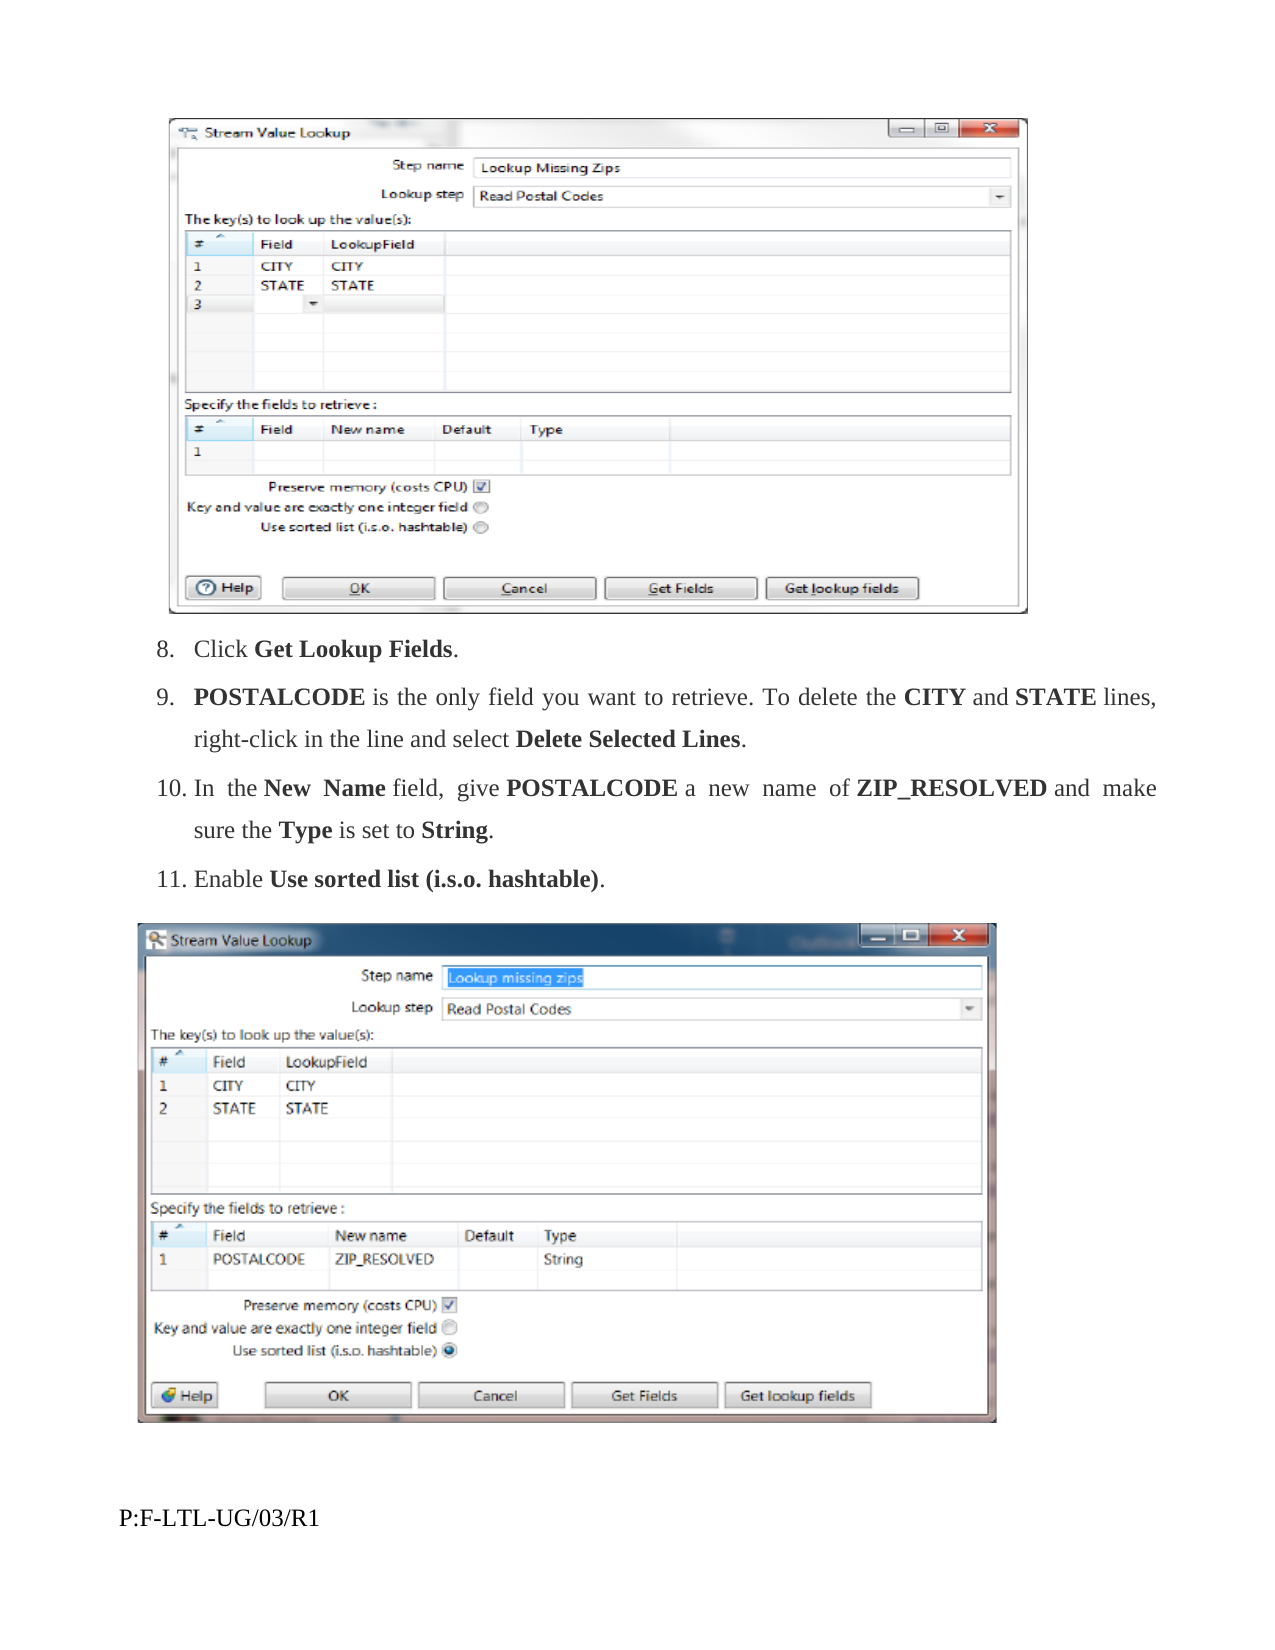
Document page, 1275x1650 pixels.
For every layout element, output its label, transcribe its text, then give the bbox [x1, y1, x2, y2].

list In the New Name field, give POSTALCODE a new name of ZIP_RESOLVED and make sure the Type is set to String. [156, 759, 1156, 844]
text ​​ [118, 924, 1156, 1428]
list Enable Use sorted list (i.s.o. hashtable). [156, 850, 1156, 893]
picture [168, 118, 1028, 614]
list POSTALCODE is the only field you want to retrieve. To delete the CITY and STATE lines, right-click in the line and select Delete Selected Lines. [156, 669, 1156, 753]
list Click Get Lookup Fields. [156, 620, 1156, 662]
